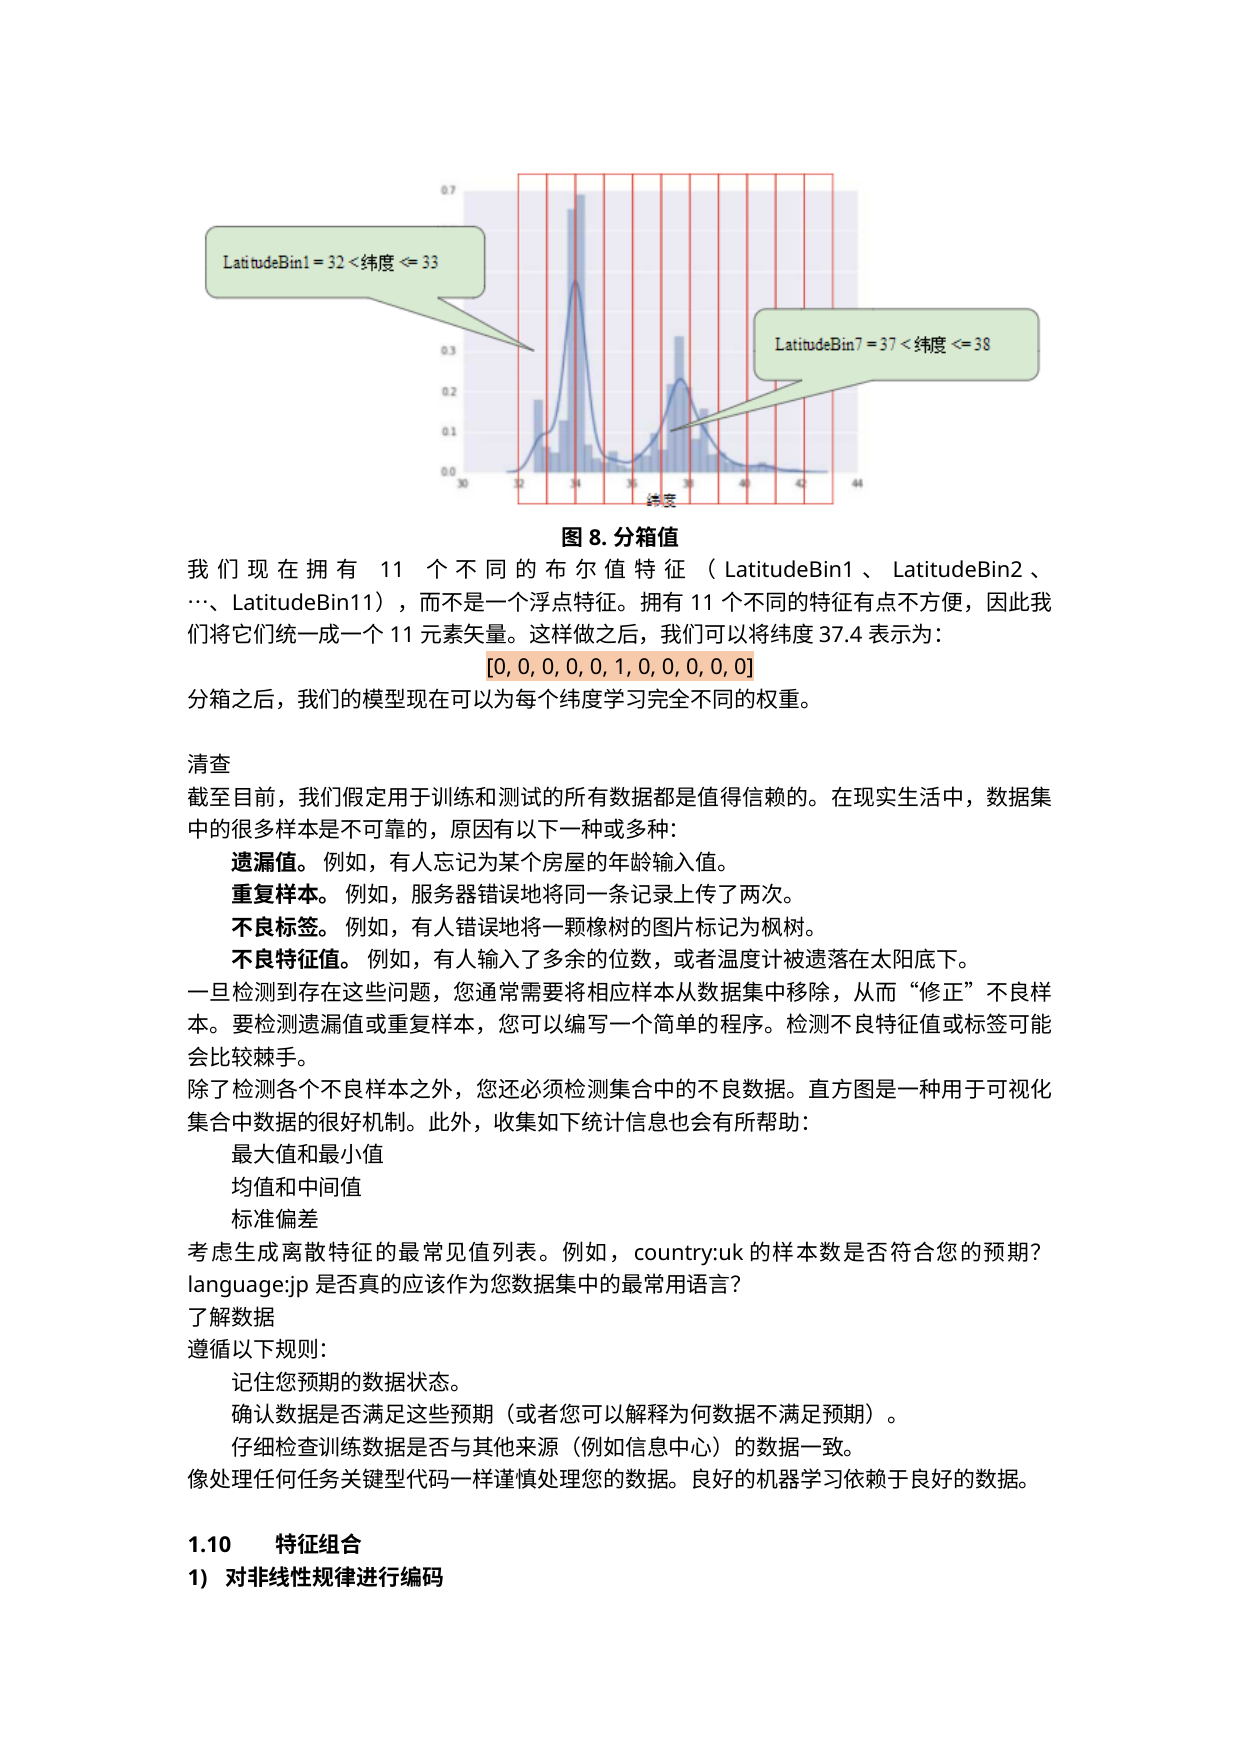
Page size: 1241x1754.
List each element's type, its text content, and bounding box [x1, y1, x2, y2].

text 除了检测各个不良样本之外，您还必须检测集合中的不良数据。直方图是一种用于可视化集合中数据的很好机制。此外，收集如下统计信息也会有所帮助： [187, 1072, 1053, 1137]
text 重复样本。 例如，服务器错误地将同一条记录上传了两次。 [231, 877, 1053, 909]
text 遵循以下规则： [187, 1332, 1053, 1364]
text 遗漏值。 例如，有人忘记为某个房屋的年龄输入值。 [231, 844, 1053, 877]
text 不良标签。 例如，有人错误地将一颗橡树的图片标记为枫树。 [231, 909, 1053, 942]
picture [187, 162, 1053, 516]
text 像处理任何任务关键型代码一样谨慎处理您的数据。良好的机器学习依赖于良好的数据。 [187, 1462, 1053, 1494]
text 确认数据是否满足这些预期（或者您可以解释为何数据不满足预期）。 [231, 1397, 1053, 1429]
text 图 8. 分箱值 [187, 519, 1053, 552]
text 最大值和最小值 [231, 1137, 1053, 1169]
text [0, 0, 0, 0, 0, 1, 0, 0, 0, 0, 0] [187, 649, 1053, 682]
list 对非线性规律进行编码 [187, 1559, 1053, 1592]
text 仔细检查训练数据是否与其他来源（例如信息中心）的数据一致。 [231, 1429, 1053, 1462]
text 考虑生成离散特征的最常见值列表。例如，country:uk 的样本数是否符合您的预期？language:jp 是否真的应该作为您数据集中的最常用语言？ [187, 1234, 1053, 1299]
text 不良特征值。 例如，有人输入了多余的位数，或者温度计被遗落在太阳底下。 [231, 942, 1053, 974]
list 特征组合 [187, 1527, 1053, 1559]
text 均值和中间值 [231, 1169, 1053, 1202]
text 记住您预期的数据状态。 [231, 1364, 1053, 1397]
text 清查 [187, 747, 1053, 779]
text 了解数据 [187, 1299, 1053, 1332]
text 标准偏差 [231, 1202, 1053, 1234]
text 我们现在拥有 11 个不同的布尔值特征（LatitudeBin1、LatitudeBin2、…、LatitudeBin11），而不是一个浮点特征。拥有 11 个不同的特征有点不方便，因此我们将它们统一成一个 11 元素矢量。这样做之后，我们可以将纬度 37.4 表示为： [187, 552, 1053, 649]
text 一旦检测到存在这些问题，您通常需要将相应样本从数据集中移除，从而“修正”不良样本。要检测遗漏值或重复样本，您可以编写一个简单的程序。检测不良特征值或标签可能会比较棘手。 [187, 974, 1053, 1072]
text 分箱之后，我们的模型现在可以为每个纬度学习完全不同的权重。 [187, 682, 1053, 714]
text 截至目前，我们假定用于训练和测试的所有数据都是值得信赖的。在现实生活中，数据集中的很多样本是不可靠的，原因有以下一种或多种： [187, 779, 1053, 844]
